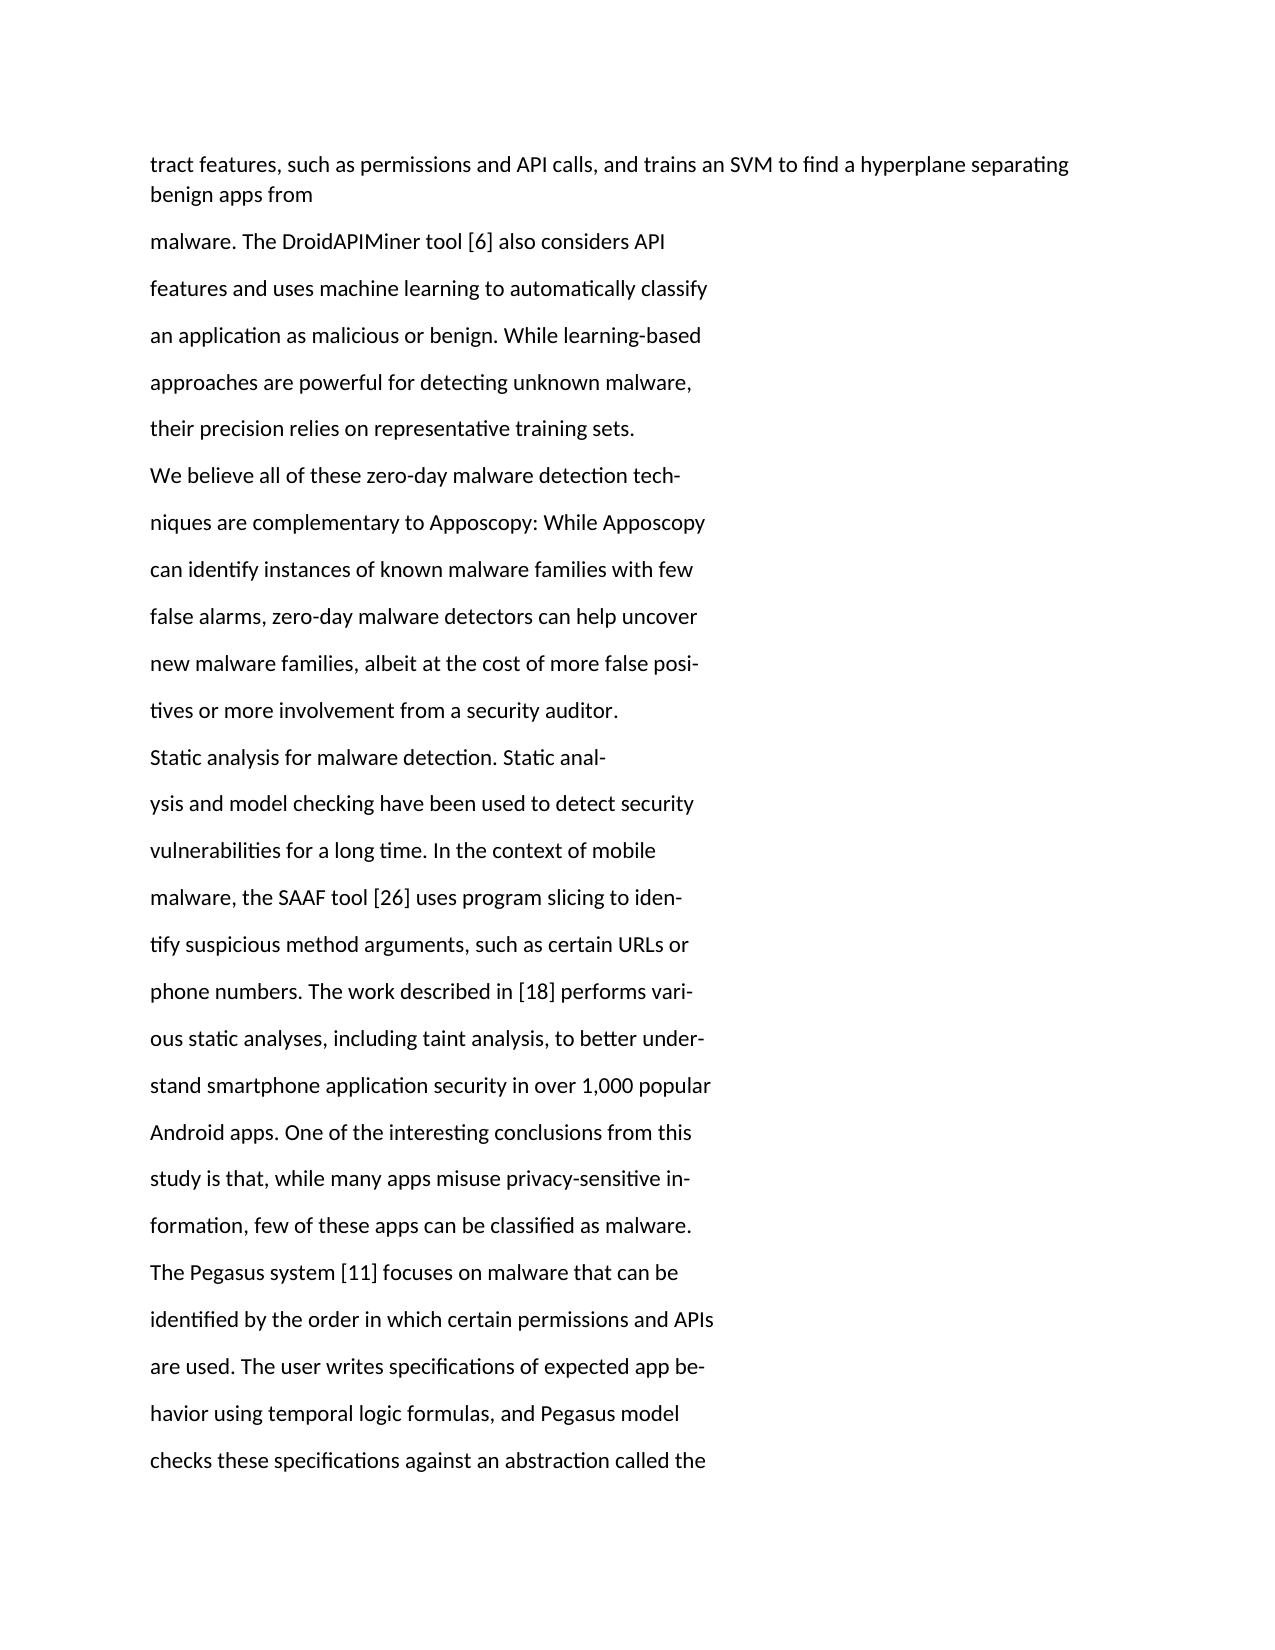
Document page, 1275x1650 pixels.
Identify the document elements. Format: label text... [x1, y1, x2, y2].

text tract features, such as permissions and API calls, and trains an SVM to find a hyperplane separating benign apps from [150, 150, 1125, 208]
text formation, few of these apps can be classified as malware. [150, 1211, 1125, 1239]
text phone numbers. The work described in [18] performs vari- [150, 977, 1125, 1005]
text tives or more involvement from a security auditor. [150, 696, 1125, 724]
text new malware families, albeit at the cost of more false posi- [150, 649, 1125, 677]
text false alarms, zero-day malware detectors can help uncover [150, 602, 1125, 630]
text are used. The user writes specifications of expected app be- [150, 1352, 1125, 1380]
text havior using temporal logic formulas, and Pegasus model [150, 1399, 1125, 1427]
text Static analysis for malware detection. Static anal- [150, 743, 1125, 771]
text The Pegasus system [11] focuses on malware that can be [150, 1258, 1125, 1286]
text stand smartphone application security in over 1,000 popular [150, 1071, 1125, 1099]
text niques are complementary to Apposcopy: While Apposcopy [150, 508, 1125, 536]
text approaches are powerful for detecting unknown malware, [150, 368, 1125, 396]
text tify suspicious method arguments, such as certain URLs or [150, 930, 1125, 958]
text Android apps. One of the interesting conclusions from this [150, 1118, 1125, 1146]
text an application as malicious or benign. While learning-based [150, 321, 1125, 349]
text identified by the order in which certain permissions and APIs [150, 1305, 1125, 1333]
text can identify instances of known malware families with few [150, 555, 1125, 583]
text checks these specifications against an abstraction called the [150, 1446, 1125, 1474]
text ous static analyses, including taint analysis, to better under- [150, 1024, 1125, 1052]
text study is that, while many apps misuse privacy-sensitive in- [150, 1164, 1125, 1193]
text We believe all of these zero-day malware detection tech- [150, 461, 1125, 489]
text features and uses machine learning to automatically classify [150, 274, 1125, 302]
text malware, the SAAF tool [26] uses program slicing to iden- [150, 883, 1125, 911]
text malware. The DroidAPIMiner tool [6] also considers API [150, 227, 1125, 255]
text ysis and model checking have been used to detect security [150, 789, 1125, 818]
text vulnerabilities for a long time. In the context of mobile [150, 836, 1125, 864]
text their precision relies on representative training sets. [150, 414, 1125, 443]
